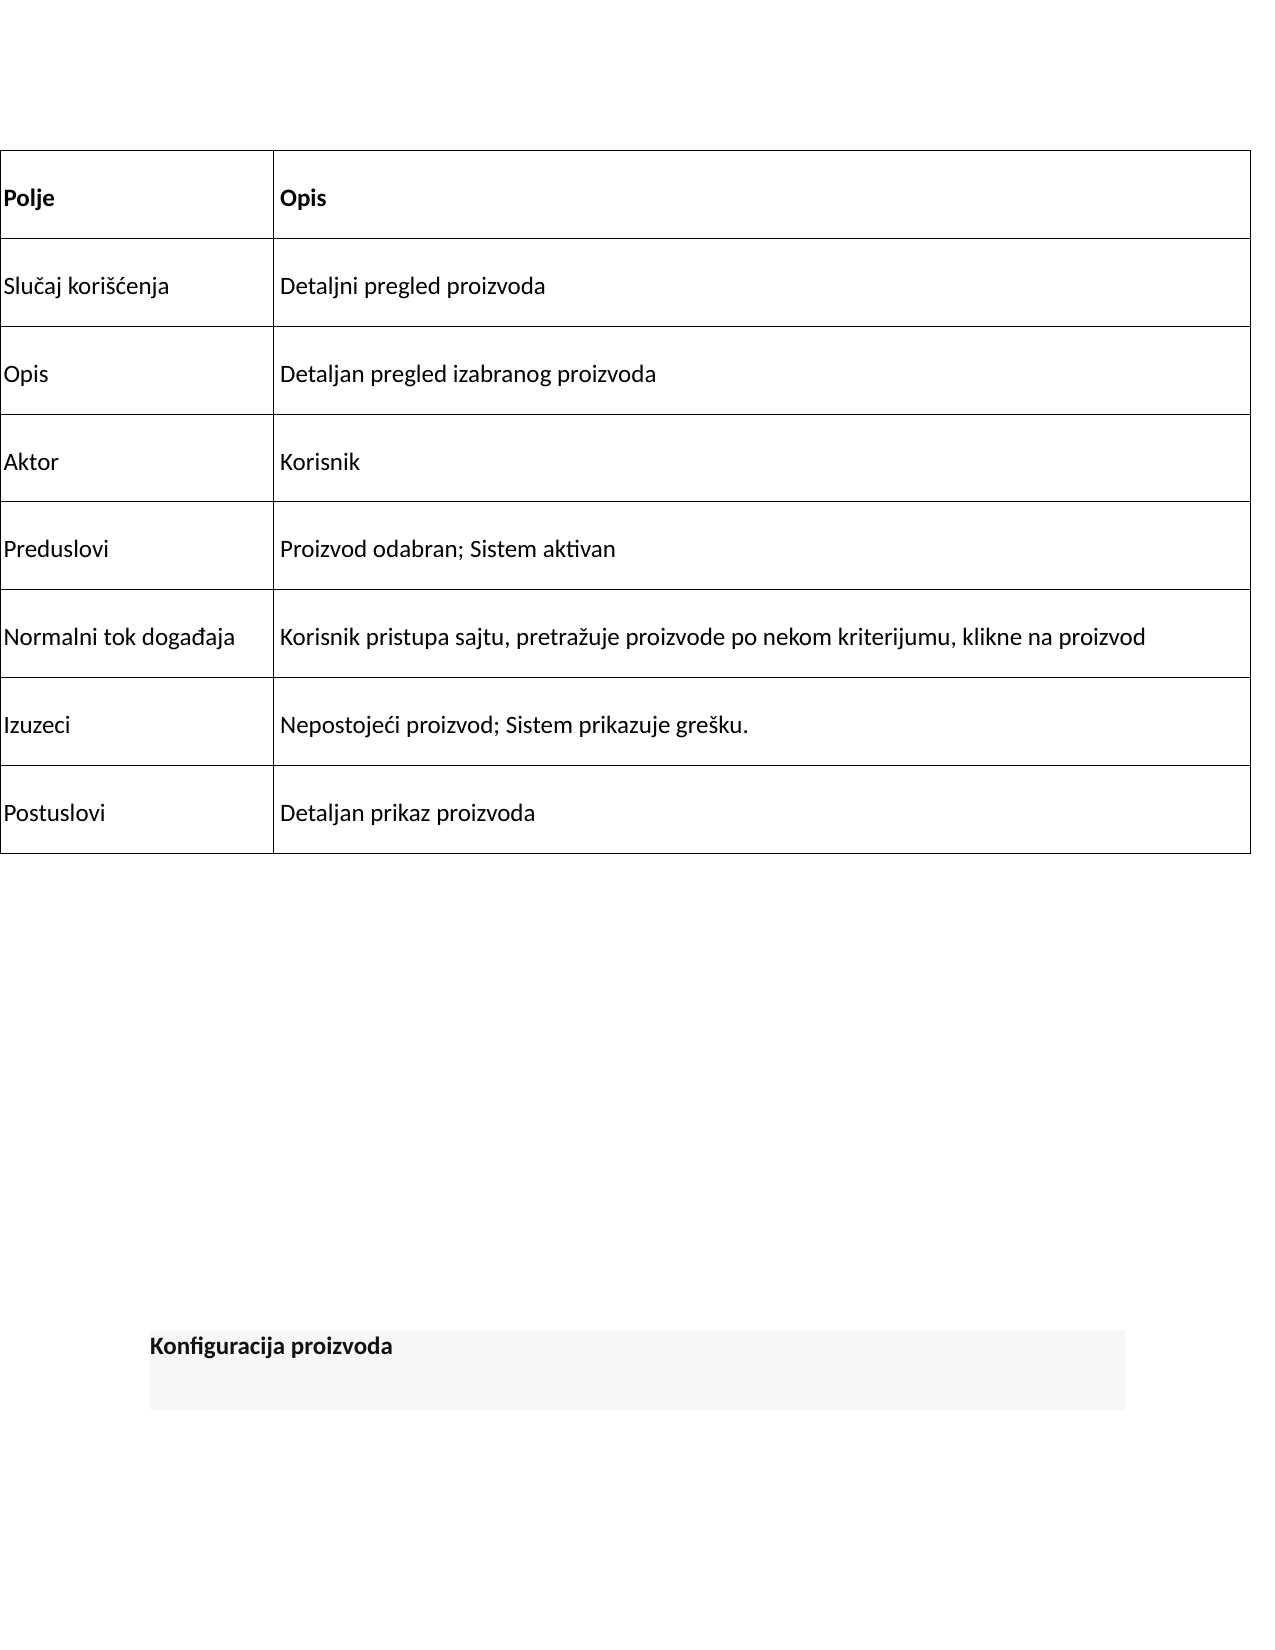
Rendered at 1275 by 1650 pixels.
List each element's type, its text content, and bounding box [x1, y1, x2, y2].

table_cell Nepostojeći proizvod; Sistem prikazuje grešku. [274, 678, 1250, 765]
table_cell Aktor [1, 415, 273, 501]
table_cell Izuzeci [1, 678, 273, 765]
table_cell Preduslovi [1, 502, 273, 589]
table_cell Proizvod odabran; Sistem aktivan [274, 502, 1250, 589]
table_cell Normalni tok događaja [1, 590, 273, 677]
text Konfiguracija proizvoda [150, 1330, 1125, 1361]
table_cell Korisnik [274, 415, 1250, 501]
table_header Opis [274, 151, 1250, 238]
table_cell Detaljan prikaz proizvoda [274, 766, 1250, 852]
table_cell Korisnik pristupa sajtu, pretražuje proizvode po nekom kriterijumu, klikne na proizvod [274, 590, 1250, 677]
table_cell Detaljni pregled proizvoda [274, 239, 1250, 326]
table_cell Slučaj korišćenja [1, 239, 273, 326]
table_header Polje [1, 151, 273, 238]
table_cell Postuslovi [1, 766, 273, 852]
table_cell Opis [1, 327, 273, 413]
table_cell Detaljan pregled izabranog proizvoda [274, 327, 1250, 413]
